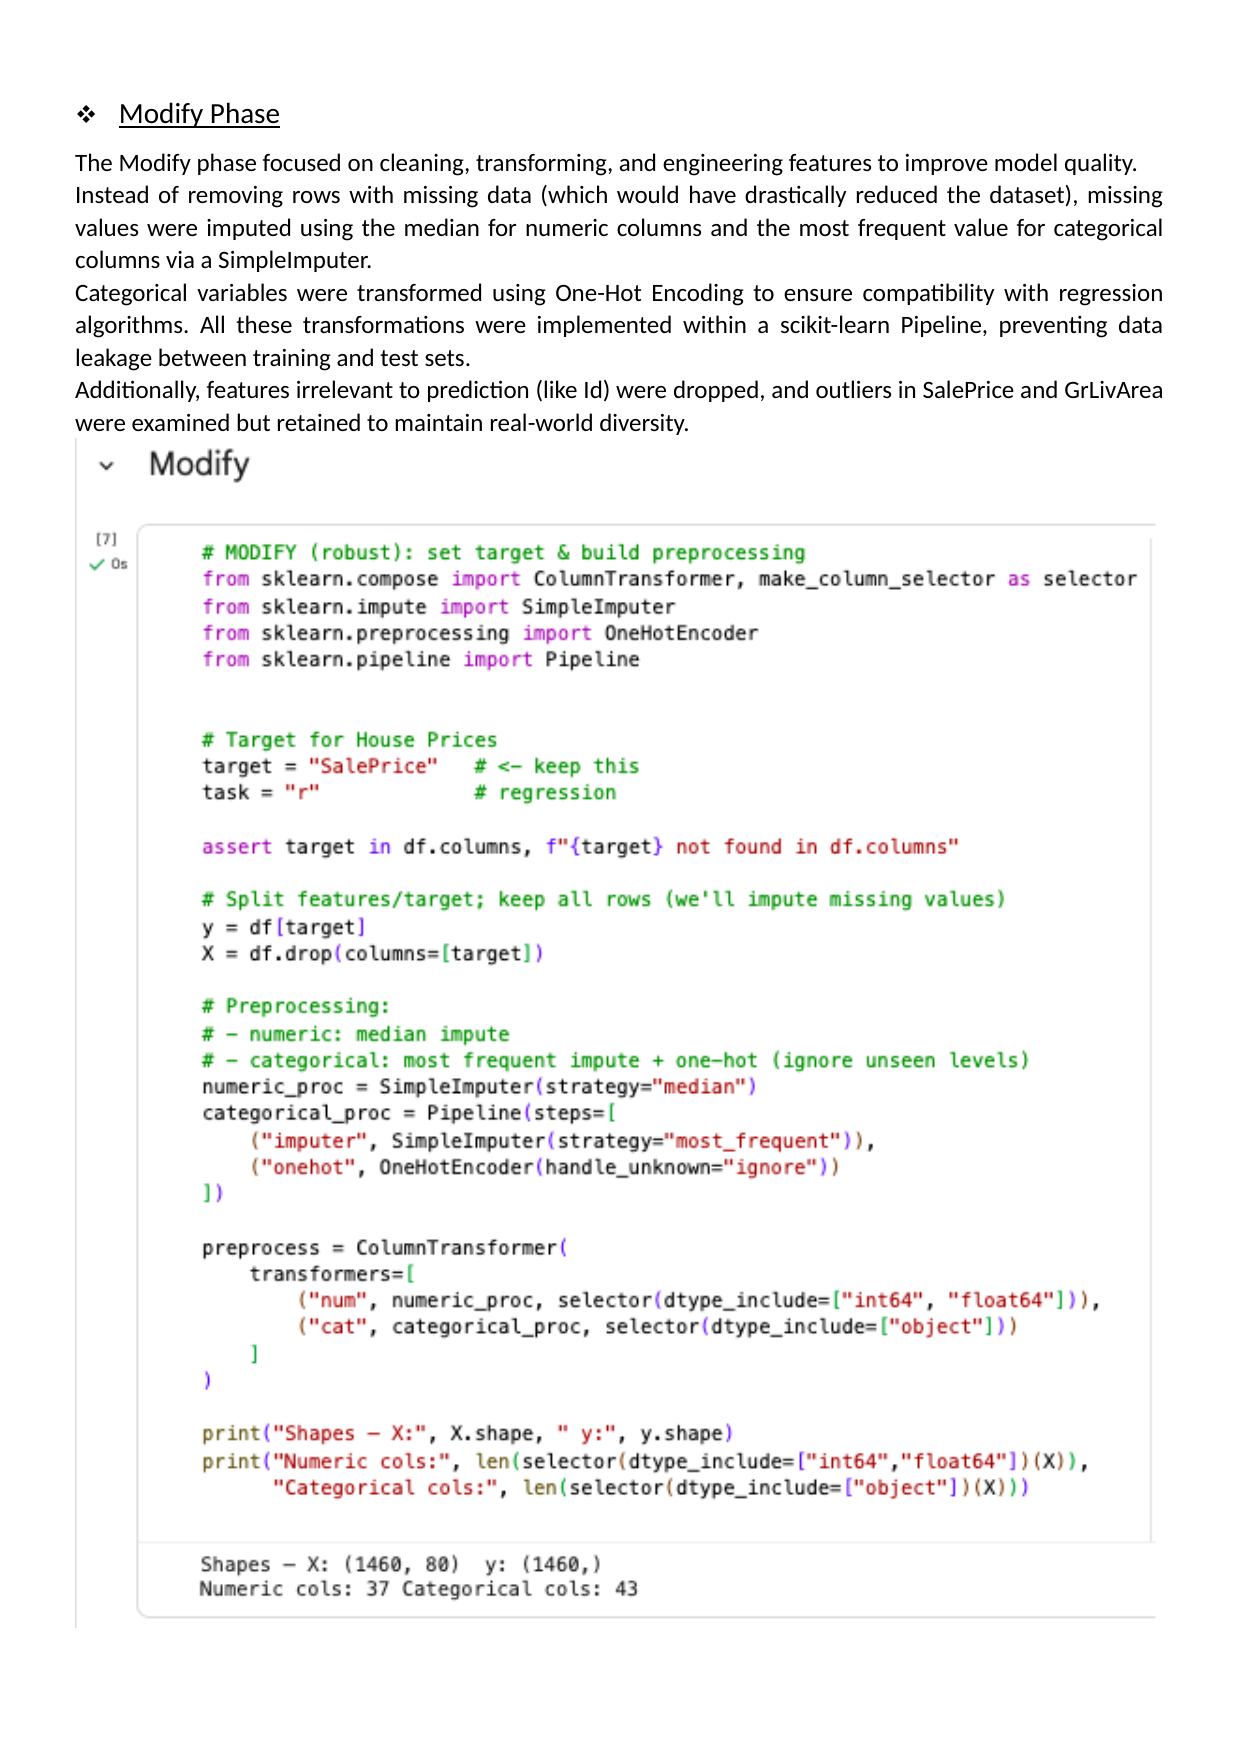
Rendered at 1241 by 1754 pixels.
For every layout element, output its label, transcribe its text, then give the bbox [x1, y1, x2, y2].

picture [75, 438, 1156, 1628]
list The Modify phase focused on cleaning, transforming, and engineering features to improve model quality. [75, 146, 1165, 178]
list Categorical variables were transformed using One-Hot Encoding to ensure compatibility with regression algorithms. All these transformations were implemented within a scikit-learn Pipeline, preventing data leakage between training and test sets. [75, 276, 1165, 373]
list Additionally, features irrelevant to prediction (like Id) were dropped, and outliers in SalePrice and GrLivArea were examined but retained to maintain real-world diversity. [75, 373, 1165, 438]
list Instead of removing rows with missing data (which would have drastically reduced the dataset), missing values were imputed using the median for numeric columns and the most frequent value for categorical columns via a SimpleImputer. [75, 178, 1165, 276]
list Modify Phase [75, 81, 1165, 146]
